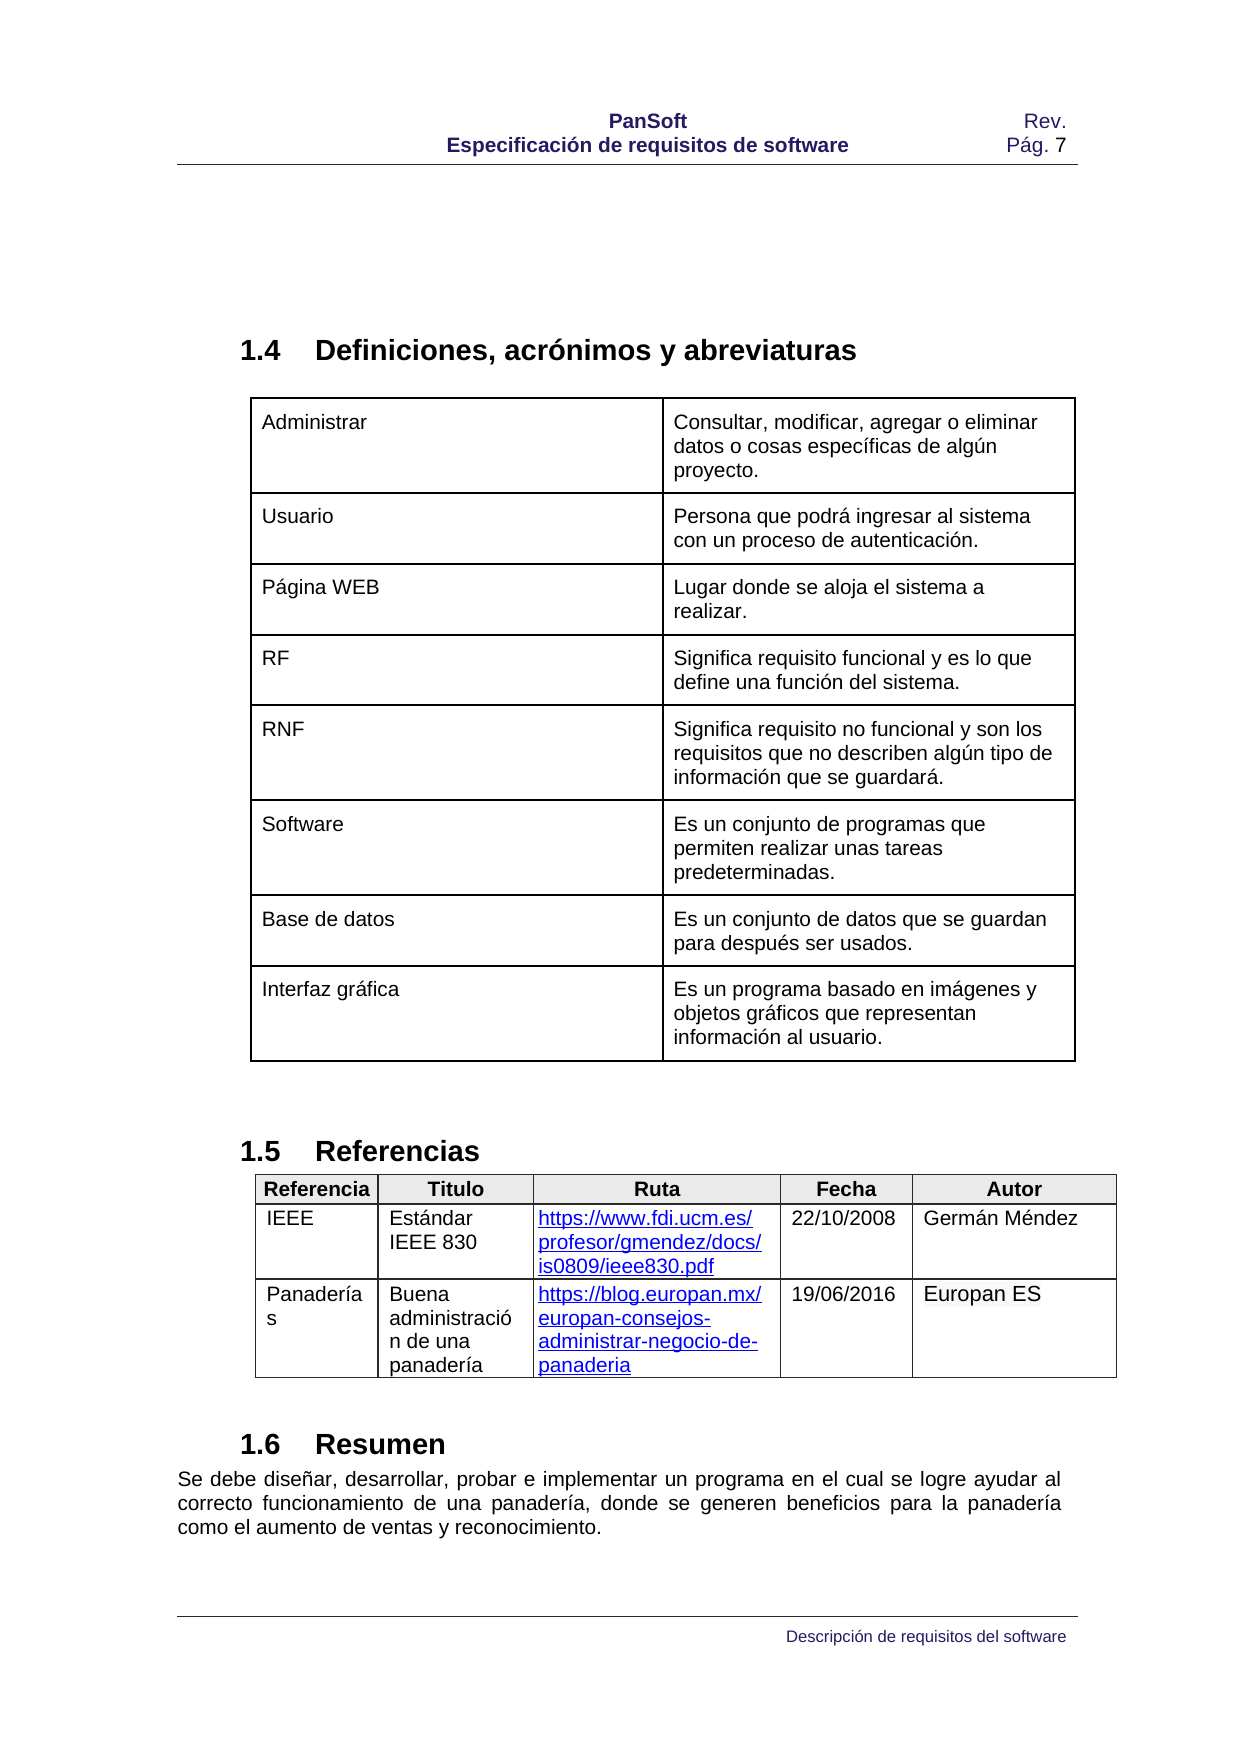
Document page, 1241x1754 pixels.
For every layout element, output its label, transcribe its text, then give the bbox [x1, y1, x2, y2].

table_header Administrar [252, 399, 662, 492]
table_cell Estándar IEEE 830 [379, 1205, 533, 1278]
table_cell Base de datos [252, 896, 662, 965]
table_cell https://www.fdi.ucm.es/profesor/gmendez/docs/is0809/ieee830.pdf [534, 1205, 780, 1278]
table_cell RF [252, 636, 662, 704]
table_header Referencia [256, 1175, 377, 1203]
table_cell 19/06/2016 [781, 1280, 912, 1377]
table_cell Europan ES [913, 1280, 1116, 1377]
table_header Ruta [534, 1175, 780, 1203]
table_cell Página WEB [252, 565, 662, 633]
list Referencias [240, 1134, 1063, 1168]
table_cell Usuario [252, 494, 662, 563]
table_header Autor [913, 1175, 1116, 1203]
table_cell Interfaz gráfica [252, 967, 662, 1059]
table_cell Significa requisito no funcional y son los requisitos que no describen algún tipo de información que se guardará. [664, 706, 1074, 799]
table_cell https://blog.europan.mx/europan-consejos-administrar-negocio-de-panaderia [534, 1280, 780, 1377]
table_cell Germán Méndez [913, 1205, 1116, 1278]
text Se debe diseñar, desarrollar, probar e implementar un programa en el cual se logre ayudar al correcto funcionamiento de una panadería, donde se generen beneficios para la panadería como el aumento de ventas y reconocimiento. [177, 1467, 1063, 1539]
table_cell Buena administración de una panadería [379, 1280, 533, 1377]
table_cell Software [252, 801, 662, 894]
table_cell Lugar donde se aloja el sistema a realizar. [664, 565, 1074, 633]
list Resumen [240, 1427, 1063, 1461]
table_cell Significa requisito funcional y es lo que define una función del sistema. [664, 636, 1074, 704]
list Definiciones, acrónimos y abreviaturas [240, 333, 1063, 367]
table_cell RNF [252, 706, 662, 799]
table_cell 22/10/2008 [781, 1205, 912, 1278]
table_header Fecha [781, 1175, 912, 1203]
table_cell Es un conjunto de programas que permiten realizar unas tareas predeterminadas. [664, 801, 1074, 894]
table_cell Es un conjunto de datos que se guardan para después ser usados. [664, 896, 1074, 965]
table_header Consultar, modificar, agregar o eliminar datos o cosas específicas de algún proyecto. [664, 399, 1074, 492]
table_header Titulo [379, 1175, 533, 1203]
table_cell Panaderías [256, 1280, 377, 1377]
table_cell Es un programa basado en imágenes y objetos gráficos que representan información al usuario. [664, 967, 1074, 1059]
table_cell IEEE [256, 1205, 377, 1278]
table_cell Persona que podrá ingresar al sistema con un proceso de autenticación. [664, 494, 1074, 563]
